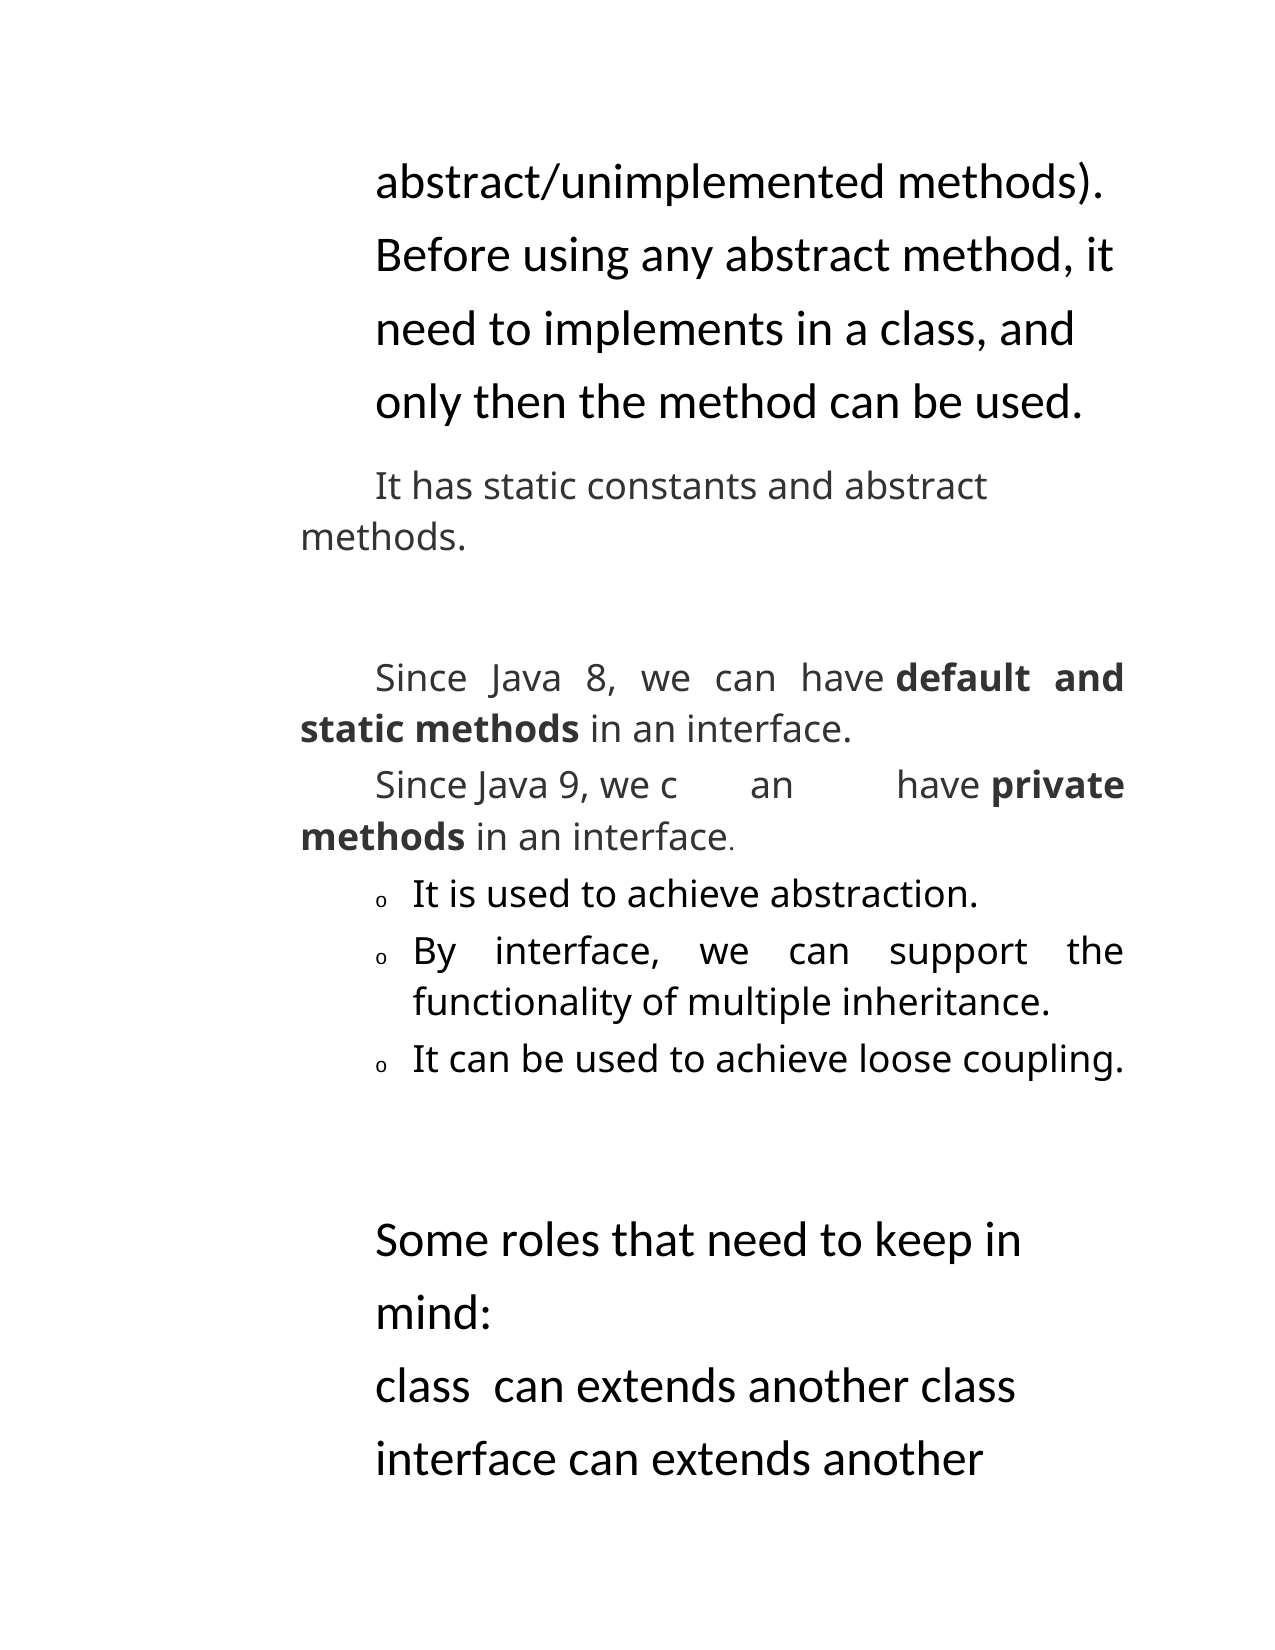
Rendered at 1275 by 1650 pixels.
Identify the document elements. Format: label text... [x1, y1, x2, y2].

list By interface, we can support the functionality of multiple inheritance. [375, 924, 1125, 1026]
list It can be used to achieve loose coupling. [375, 1033, 1125, 1084]
text Since Java 9, we c an have private methods in an interface. [300, 759, 1125, 861]
text Since Java 8, we can have default and static methods in an interface. [300, 652, 1125, 754]
list It is used to achieve abstraction. [375, 867, 1125, 918]
text It has static constants and abstract methods. [300, 459, 1125, 562]
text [375, 150, 1125, 431]
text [375, 1207, 1125, 1488]
